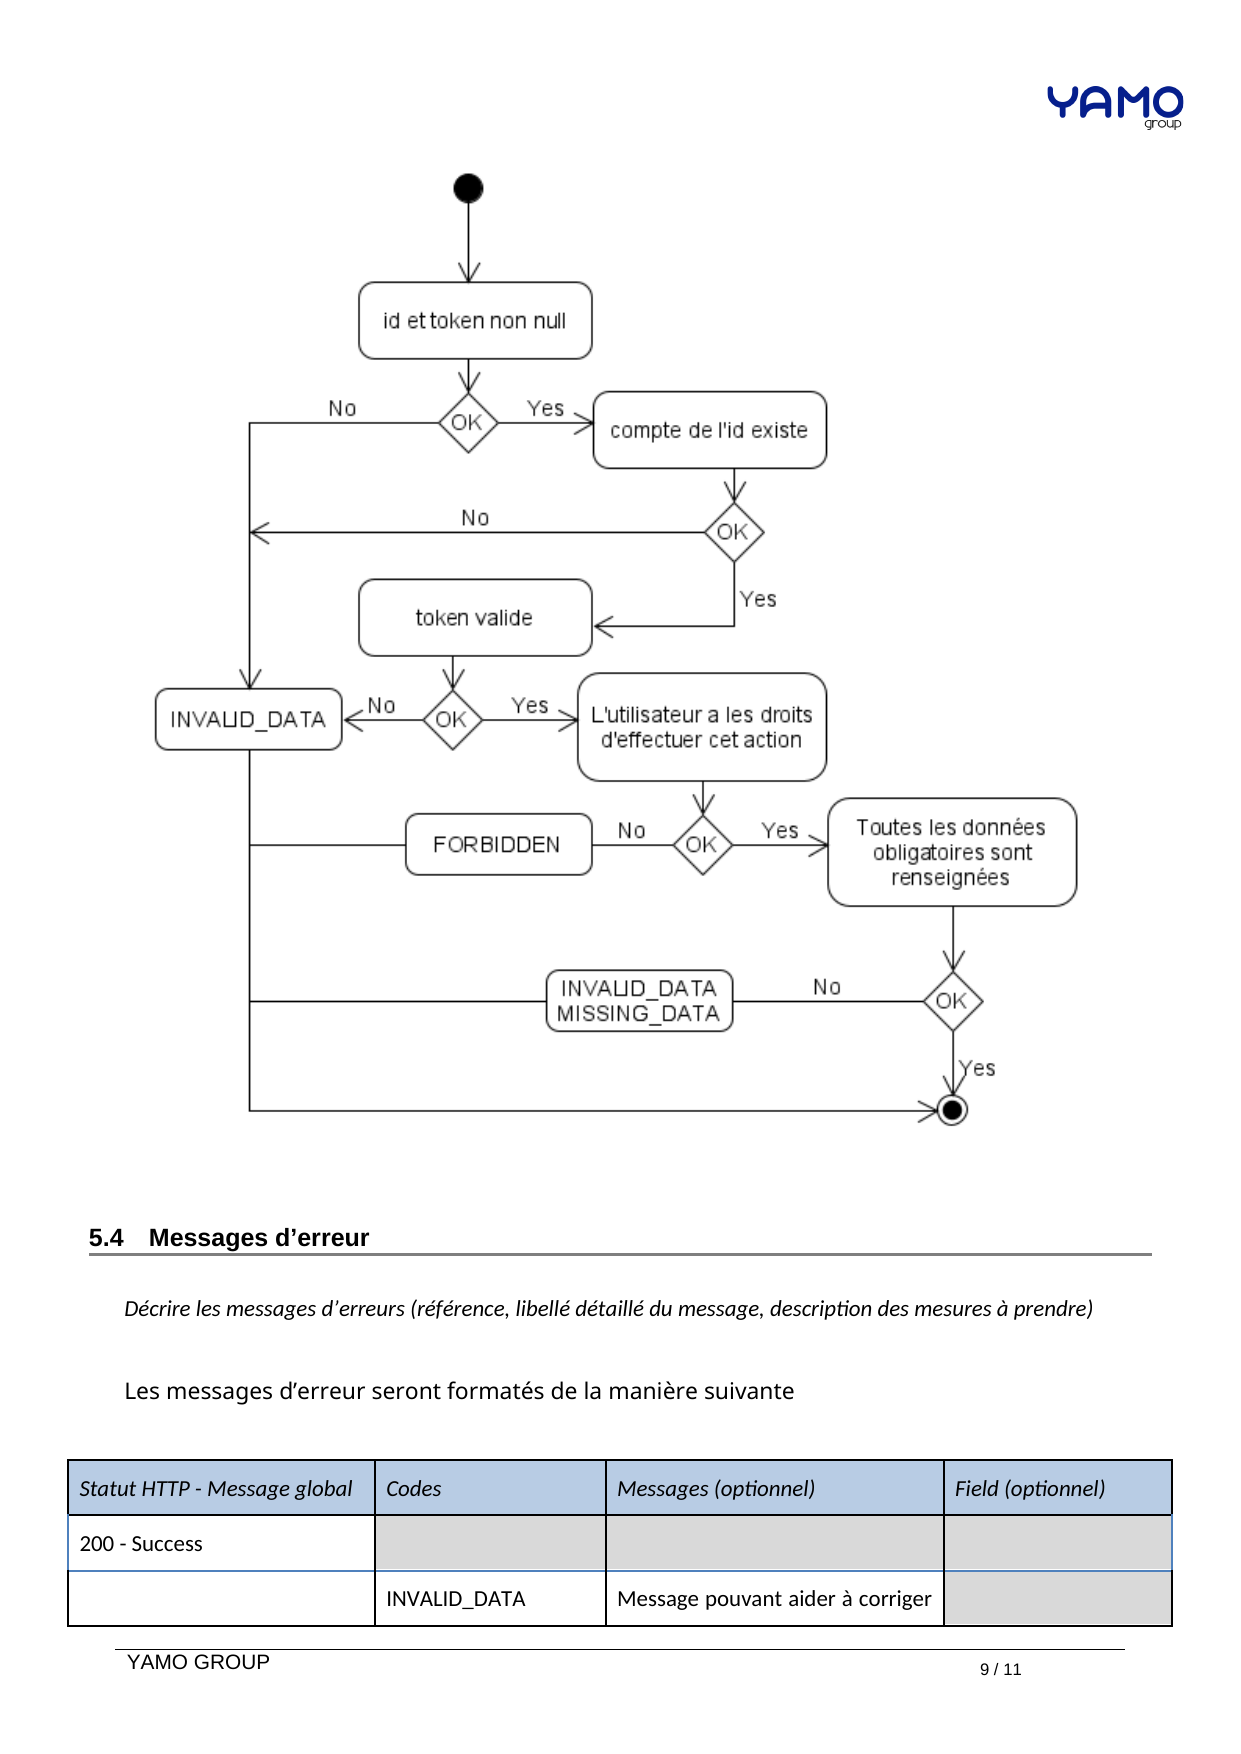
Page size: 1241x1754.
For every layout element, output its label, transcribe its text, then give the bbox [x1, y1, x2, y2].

table_cell [607, 1516, 943, 1569]
table_header Codes [376, 1461, 605, 1514]
table_header Field (optionnel) [945, 1461, 1171, 1514]
table_cell [376, 1516, 605, 1569]
table_cell [945, 1516, 1171, 1569]
table_header Statut HTTP - Message global [69, 1461, 374, 1514]
text Décrire les messages d’erreurs (référence, libellé détaillé du message, description des mesures à prendre) [124, 1294, 1152, 1322]
table_cell 200 - Success [69, 1516, 374, 1569]
table_header Messages (optionnel) [607, 1461, 943, 1514]
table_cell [69, 1572, 374, 1624]
picture [124, 141, 1108, 1173]
table_cell INVALID_DATA [376, 1572, 605, 1624]
picture [1047, 86, 1184, 130]
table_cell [607, 1572, 943, 1624]
table_cell [945, 1572, 1171, 1624]
text Les messages d’erreur seront formatés de la manière suivante [124, 1375, 1152, 1406]
subtitle Messages d’erreur [89, 1222, 1152, 1253]
